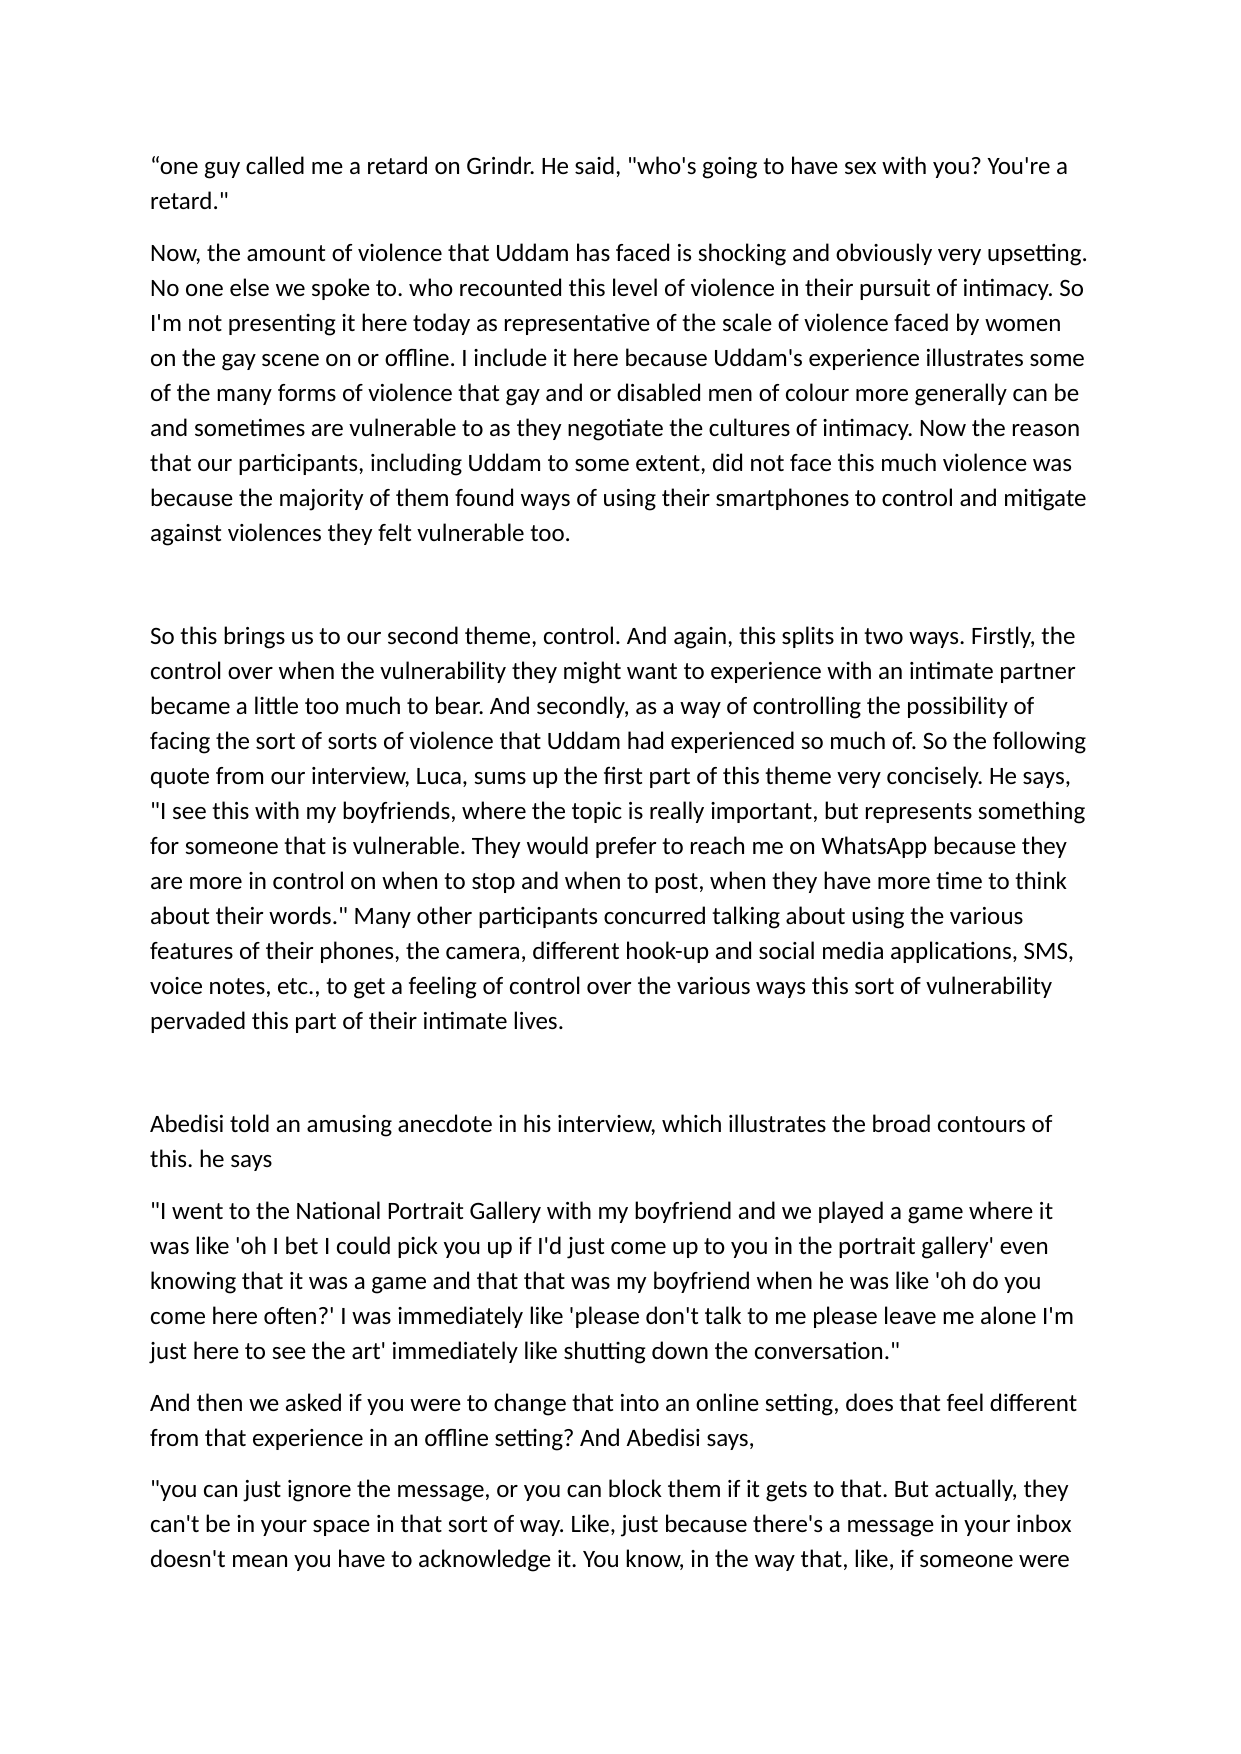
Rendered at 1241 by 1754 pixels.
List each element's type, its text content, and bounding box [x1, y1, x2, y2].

text “one guy called me a retard on Grindr. He said, "who's going to have sex with you? You're a retard." [150, 150, 1090, 216]
text And then we asked if you were to change that into an online setting, does that feel different from that experience in an offline setting? And Abedisi says, [150, 1387, 1090, 1452]
text So this brings us to our second theme, control. And again, this splits in two ways. Firstly, the control over when the vulnerability they might want to experience with an intimate partner became a little too much to bear. And secondly, as a way of controlling the possibility of facing the sort of sorts of violence that Uddam had experienced so much of. So the following quote from our interview, Luca, sums up the first part of this theme very concisely. He says, "I see this with my boyfriends, where the topic is really important, but represents something for someone that is vulnerable. They would prefer to reach me on WhatsApp because they are more in control on when to stop and when to post, when they have more time to think about their words." Many other participants concurred talking about using the various features of their phones, the camera, different hook-up and social media applications, SMS, voice notes, etc., to get a feeling of control over the various ways this sort of vulnerability pervaded this part of their intimate lives. [150, 620, 1090, 1036]
text Abedisi told an amusing anecdote in his interview, which illustrates the broad contours of this. he says [150, 1108, 1090, 1174]
text "I went to the National Portrait Gallery with my boyfriend and we played a game where it was like 'oh I bet I could pick you up if I'd just come up to you in the portrait gallery' even knowing that it was a game and that that was my boyfriend when he was like 'oh do you come here often?' I was immediately like 'please don't talk to me please leave me alone I'm just here to see the art' immediately like shutting down the conversation." [150, 1195, 1090, 1366]
text Now, the amount of violence that Uddam has faced is shocking and obviously very upsetting. No one else we spoke to. who recounted this level of violence in their pursuit of intimacy. So I'm not presenting it here today as representative of the scale of violence faced by women on the gay scene on or offline. I include it here because Uddam's experience illustrates some of the many forms of violence that gay and or disabled men of colour more generally can be and sometimes are vulnerable to as they negotiate the cultures of intimacy. Now the reason that our participants, including Uddam to some extent, did not face this much violence was because the majority of them found ways of using their smartphones to control and mitigate against violences they felt vulnerable too. [150, 237, 1090, 547]
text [150, 1473, 1090, 1574]
